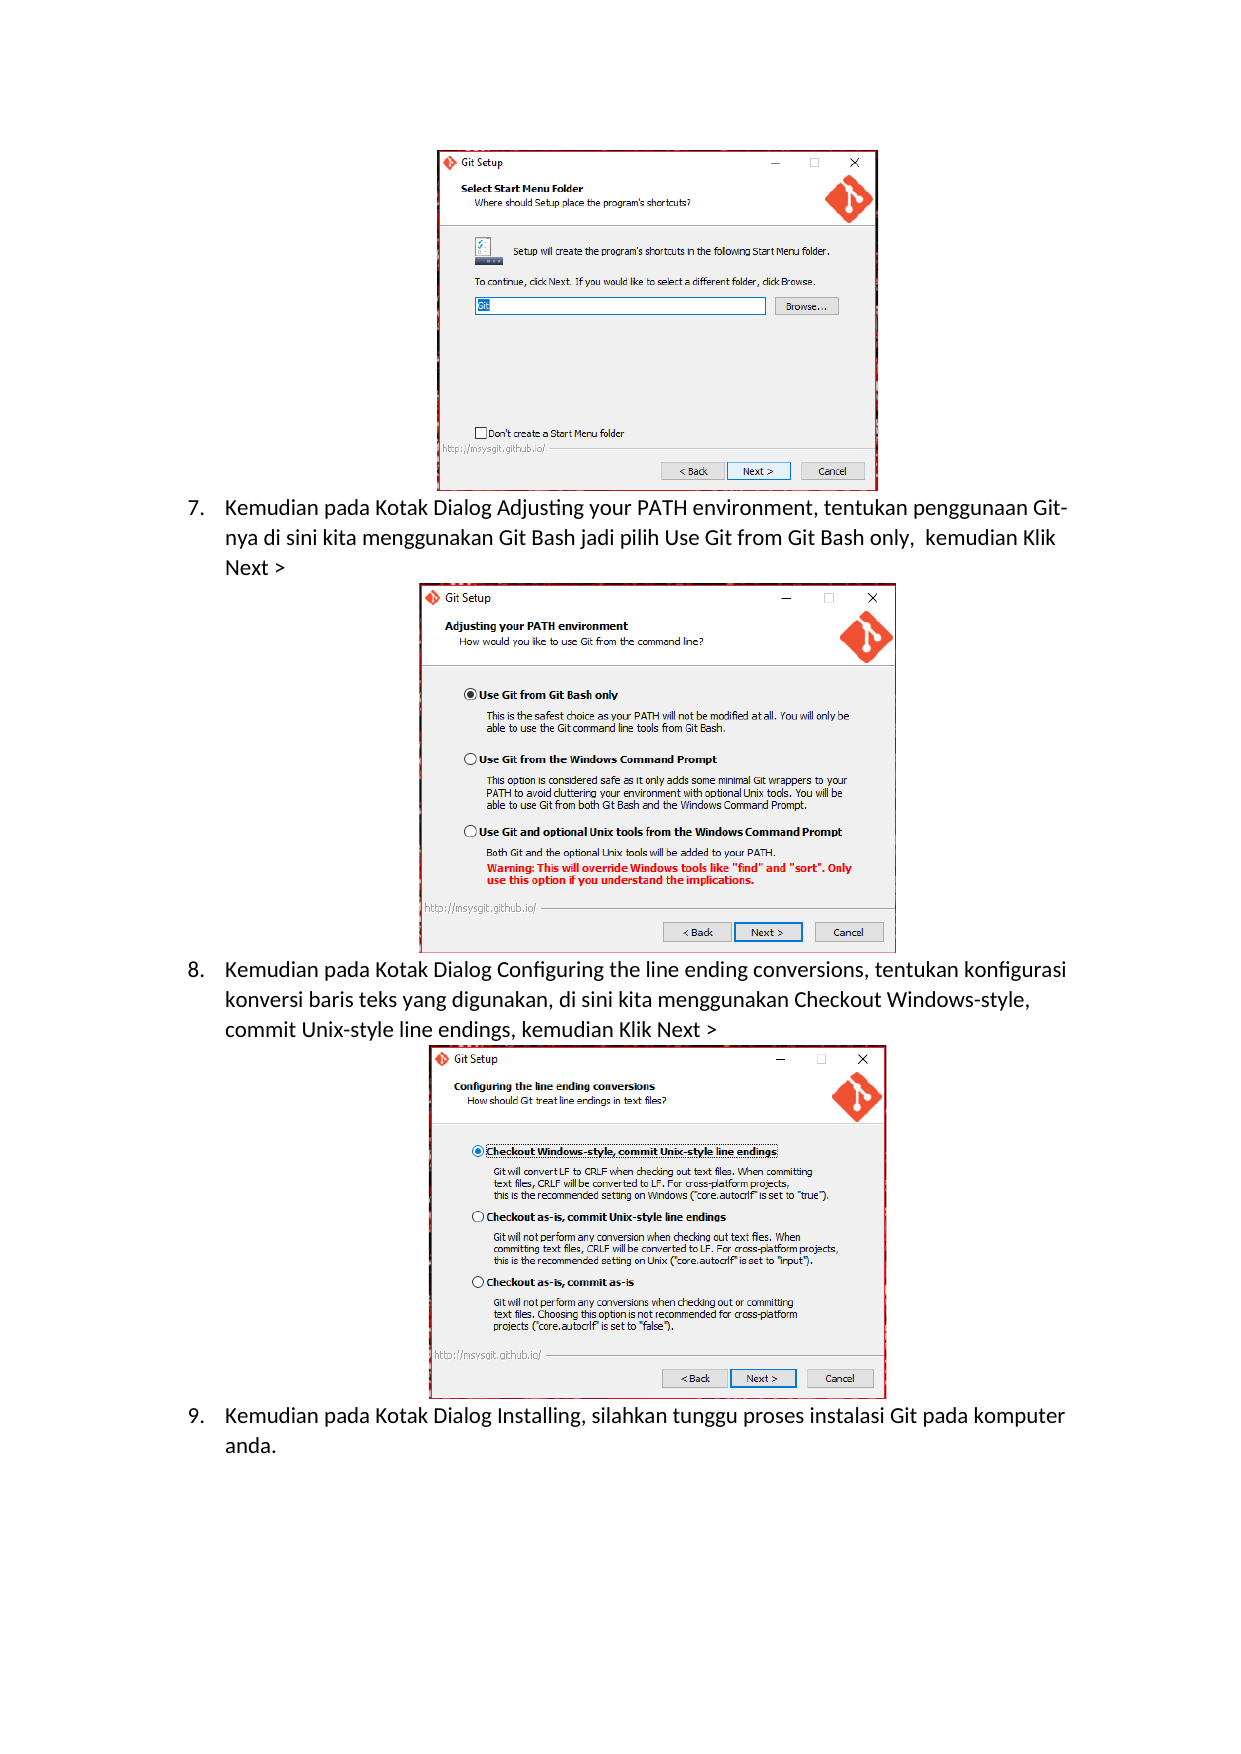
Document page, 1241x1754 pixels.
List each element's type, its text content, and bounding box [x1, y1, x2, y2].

list Kemudian pada Kotak Dialog Adjusting your PATH environment, tentukan penggunaan Git-nya di sini kita menggunakan Git Bash jadi pilih Use Git from Git Bash only, kemudian Klik Next > [187, 493, 1090, 581]
list Kemudian pada Kotak Dialog Configuring the line ending conversions, tentukan konfigurasi konversi baris teks yang digunakan, di sini kita menggunakan Checkout Windows-style, commit Unix-style line endings, kemudian Klik Next > [187, 955, 1090, 1043]
picture [419, 583, 896, 953]
list Kemudian pada Kotak Dialog Installing, silahkan tunggu proses instalasi Git pada komputer anda. [187, 1401, 1090, 1459]
picture [428, 1045, 887, 1399]
picture [437, 150, 879, 491]
